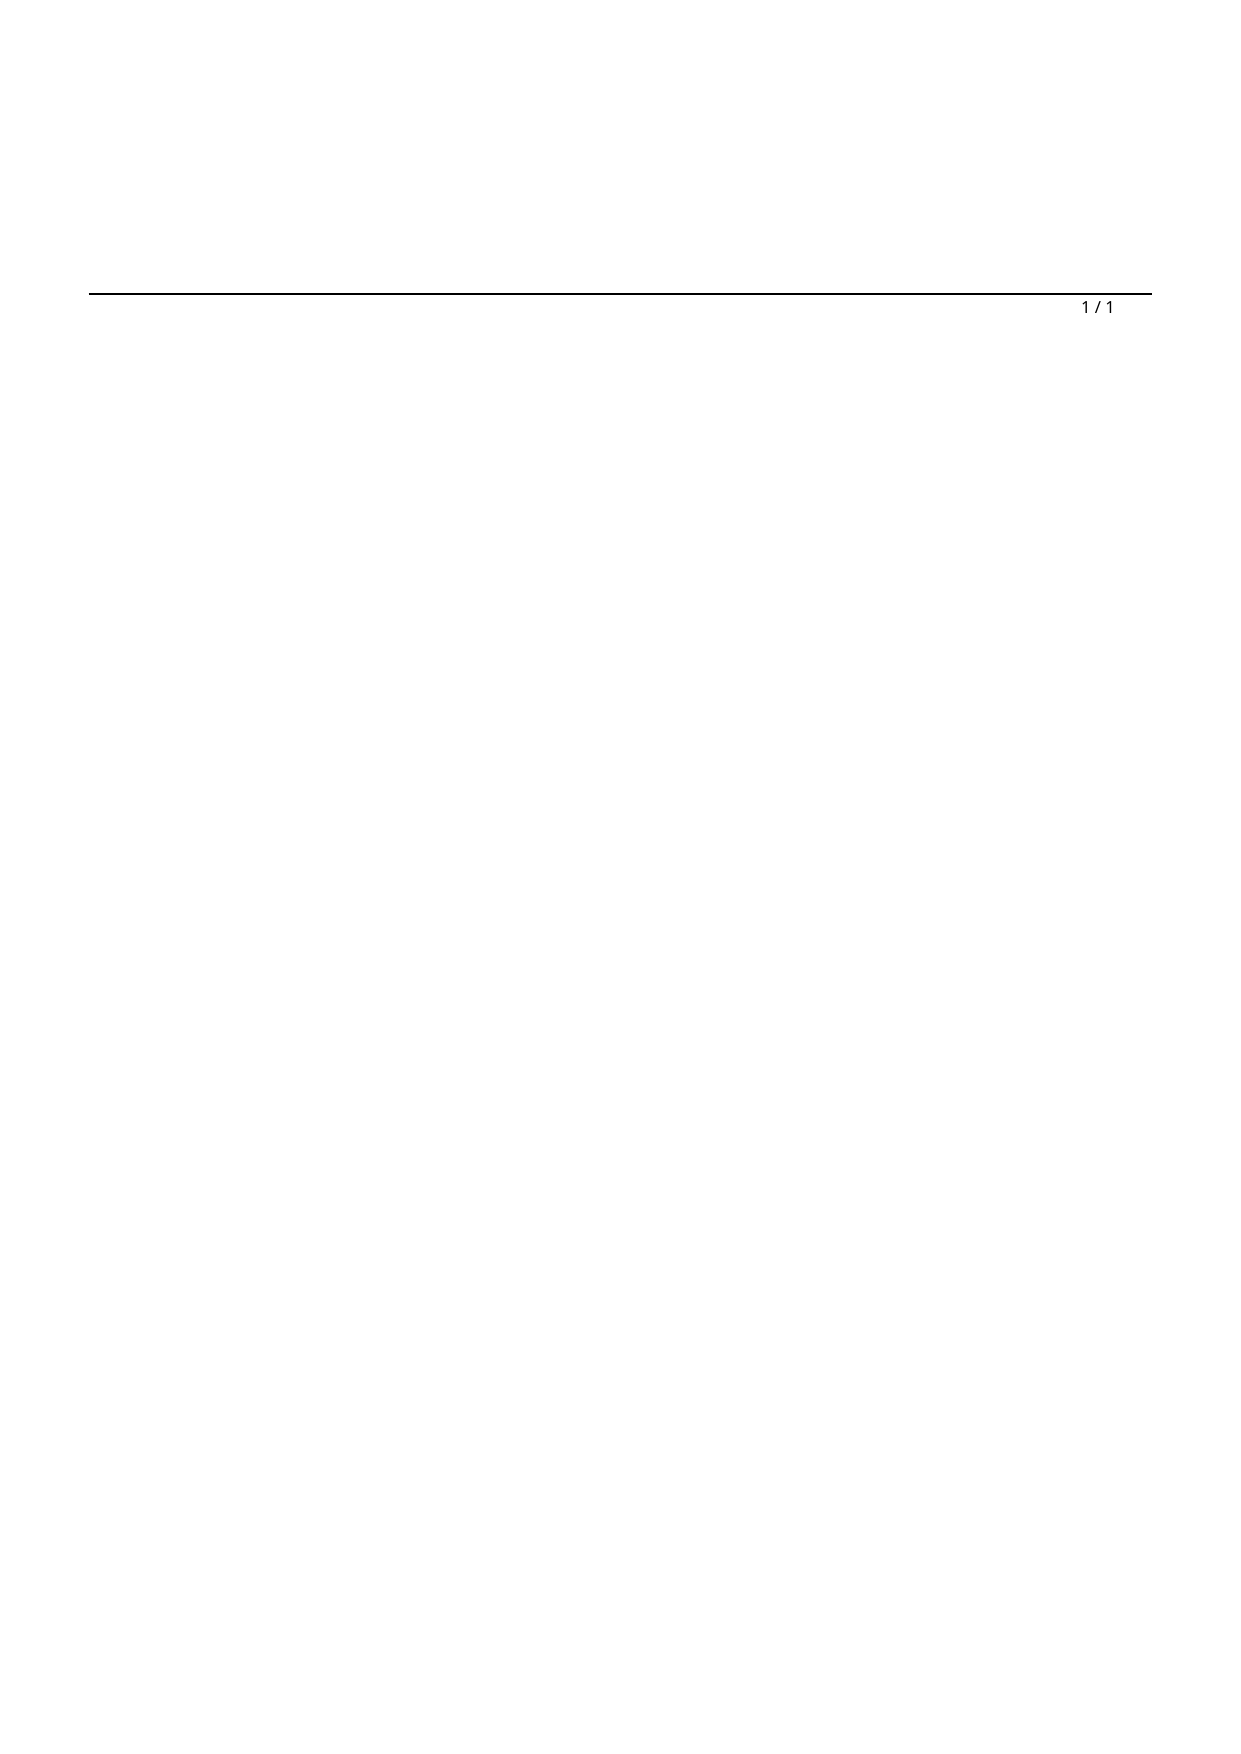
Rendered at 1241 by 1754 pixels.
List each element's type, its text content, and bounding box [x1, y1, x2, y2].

text 1 / 1 [77, 295, 1115, 318]
